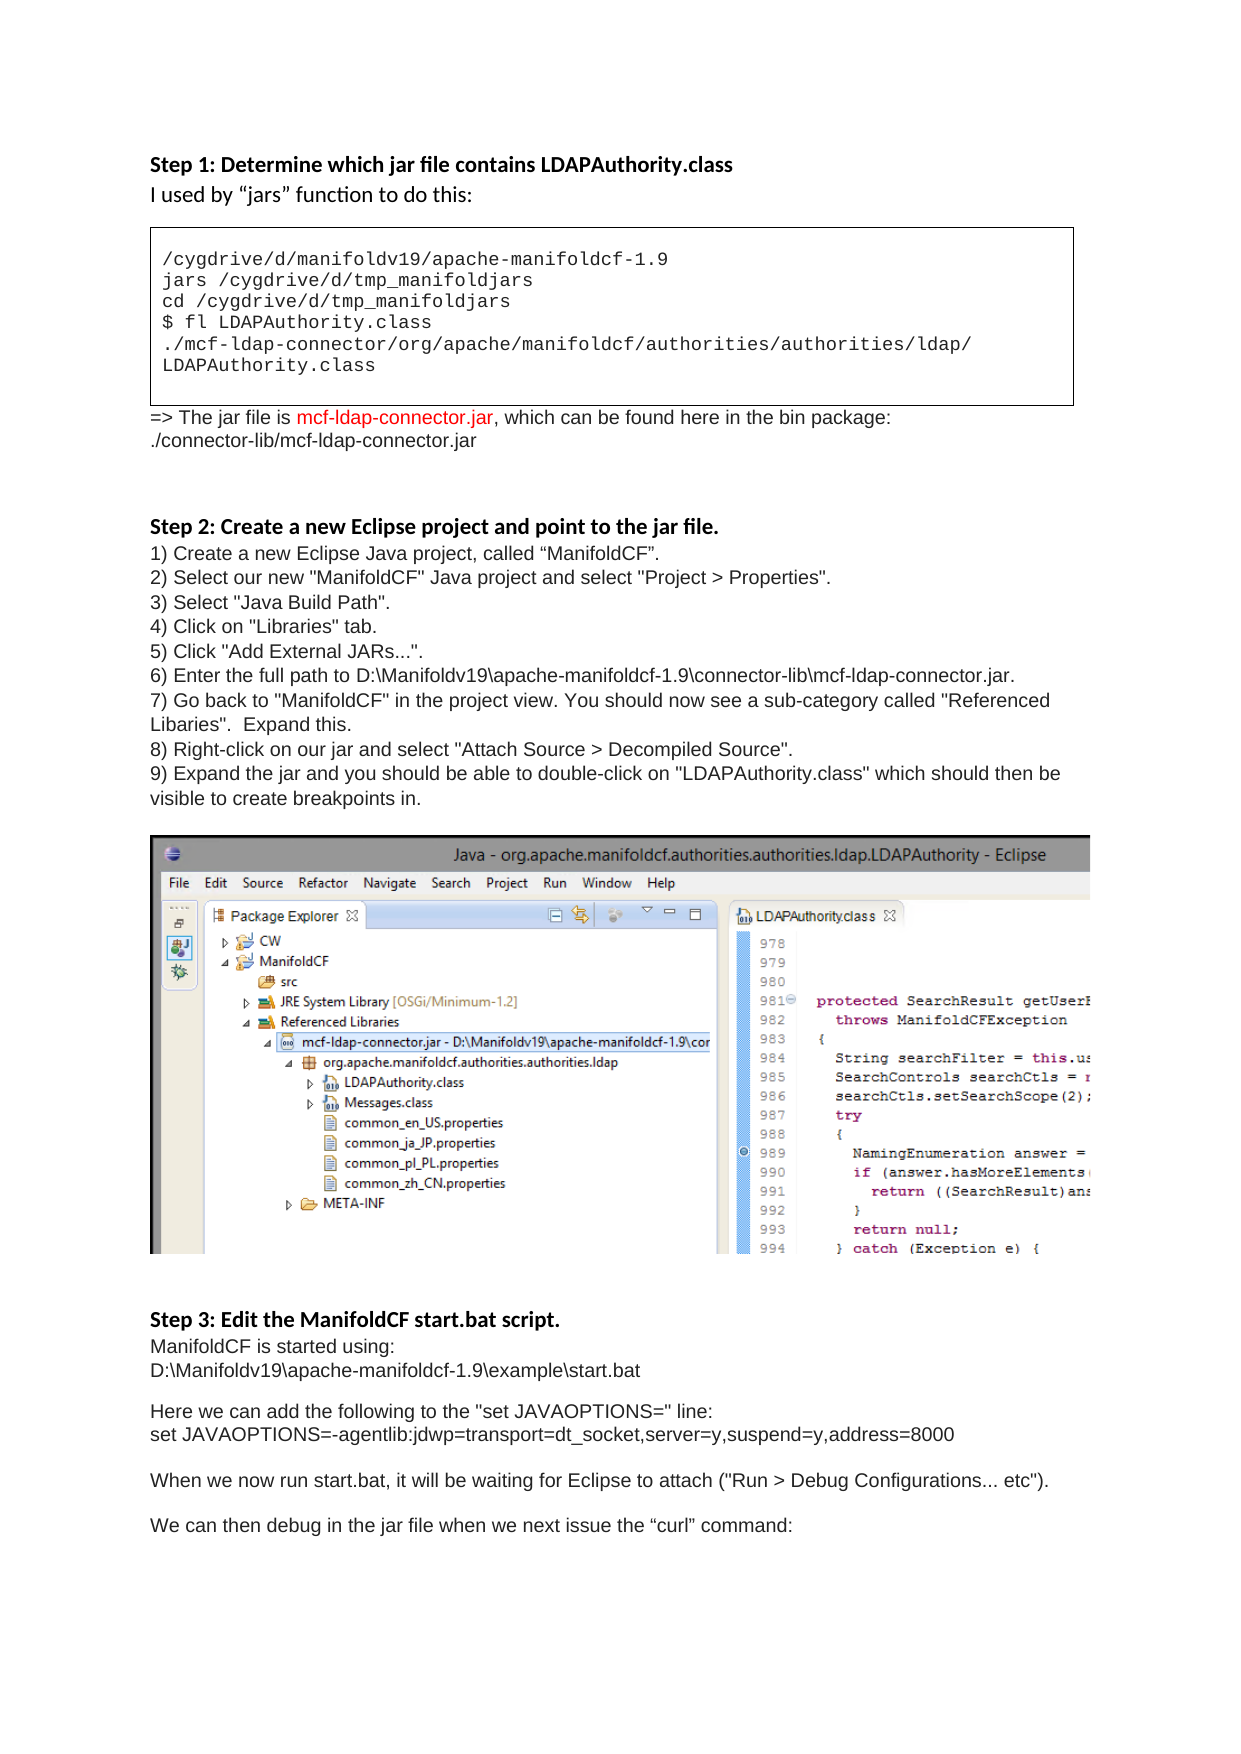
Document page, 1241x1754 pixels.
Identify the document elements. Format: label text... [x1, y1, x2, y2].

text => The jar file is mcf-ldap-connector.jar, which can be found here in the bin package: ./connector-lib/mcf-ldap-connector.jar [150, 406, 1090, 451]
text set JAVAOPTIONS=-agentlib:jdwp=transport=dt_socket,server=y,suspend=y,address=8000 [150, 1423, 1090, 1446]
picture [150, 835, 1091, 1254]
text Step 2: Create a new Eclipse project and point to the jar file. 1) Create a new Eclipse Java project, called “ManifoldCF”. 2) Select our new "ManifoldCF" Java project and select "Project > Properties". 3) Select "Java Build Path". 4) Click on "Libraries" tab. 5) Click "Add External JARs...". 6) Enter the full path to D:\Manifoldv19\apache-manifoldcf-1.9\connector-lib\mcf-ldap-connector.jar. 7) Go back to "ManifoldCF" in the project view. You should now see a sub-category called "Referenced Libaries". Expand this. 8) Right-click on our jar and select "Attach Source > Decompiled Source". 9) Expand the jar and you should be able to double-click on "LDAPAuthority.class" which should then be visible to create breakpoints in. Step 3: Edit the ManifoldCF start.bat script. ManifoldCF is started using: D:\Manifoldv19\apache-manifoldcf-1.9\example\start.bat [150, 451, 1090, 835]
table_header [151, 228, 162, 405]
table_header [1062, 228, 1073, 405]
text Step 1: Determine which jar file contains LDAPAuthority.class I used by “jars” function to do this: [150, 150, 1090, 208]
text Here we can add the following to the "set JAVAOPTIONS=" line: [150, 1400, 1090, 1423]
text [150, 1468, 1090, 1537]
text Step 2: Create a new Eclipse project and point to the jar file. 1) Create a new Eclipse Java project, called “ManifoldCF”. 2) Select our new "ManifoldCF" Java project and select "Project > Properties". 3) Select "Java Build Path". 4) Click on "Libraries" tab. 5) Click "Add External JARs...". 6) Enter the full path to D:\Manifoldv19\apache-manifoldcf-1.9\connector-lib\mcf-ldap-connector.jar. 7) Go back to "ManifoldCF" in the project view. You should now see a sub-category called "Referenced Libaries". Expand this. 8) Right-click on our jar and select "Attach Source > Decompiled Source". 9) Expand the jar and you should be able to double-click on "LDAPAuthority.class" which should then be visible to create breakpoints in. Step 3: Edit the ManifoldCF start.bat script. ManifoldCF is started using: D:\Manifoldv19\apache-manifoldcf-1.9\example\start.bat [150, 1254, 1090, 1382]
